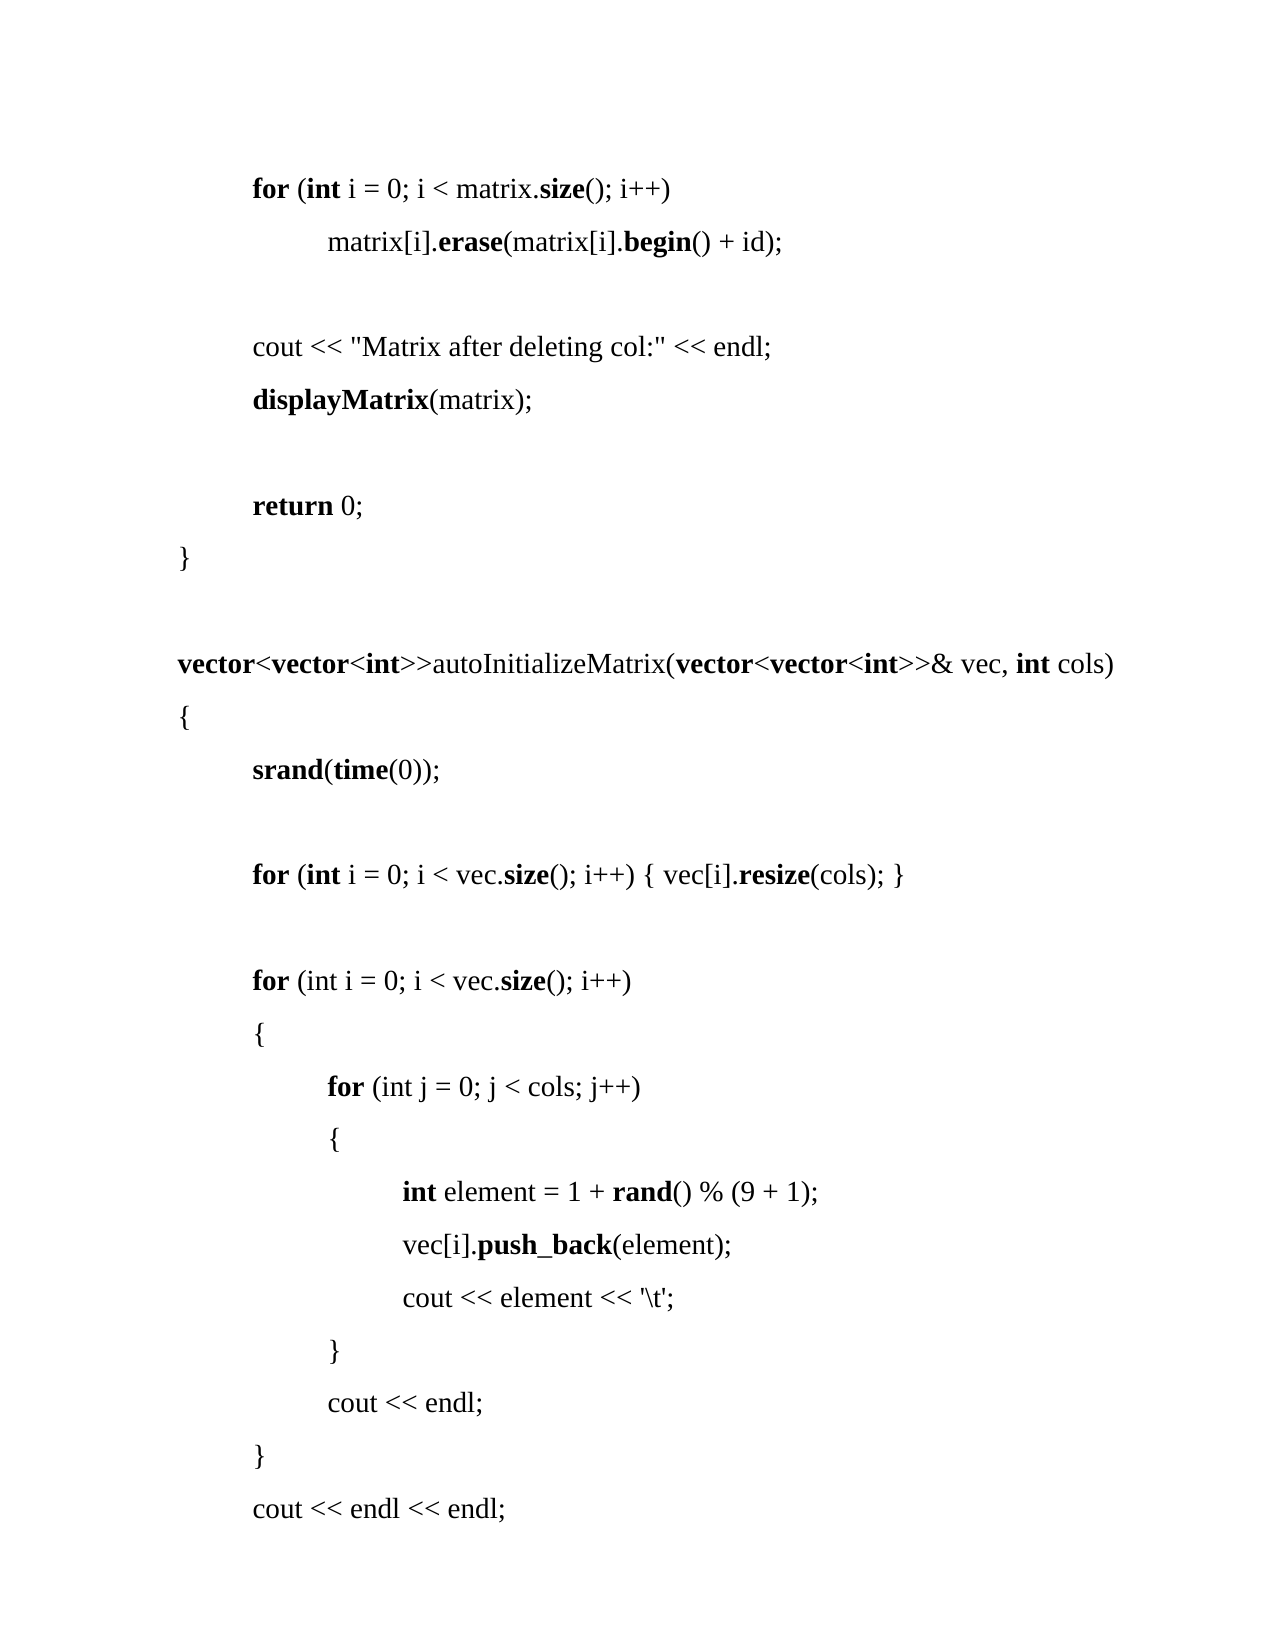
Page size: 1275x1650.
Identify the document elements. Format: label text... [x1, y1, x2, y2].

text { [177, 699, 1186, 733]
text } [177, 541, 1186, 574]
text matrix[i].erase(matrix[i].begin() + id); [177, 224, 1186, 257]
text displayMatrix(matrix); [177, 382, 1186, 416]
text { [177, 1122, 1186, 1155]
text for (int j = 0; j < cols; j++) [177, 1069, 1186, 1102]
text for (int i = 0; i < vec.size(); i++) { vec[i].resize(cols); } [177, 857, 1186, 891]
text cout << element << '\t'; [177, 1280, 1186, 1313]
text } [177, 1438, 1186, 1472]
text cout << endl << endl; [177, 1491, 1186, 1525]
text vec[i].push_back(element); [177, 1227, 1186, 1261]
text cout << endl; [177, 1386, 1186, 1419]
text return 0; [177, 488, 1186, 521]
text { [177, 1016, 1186, 1049]
text for (int i = 0; i < matrix.size(); i++) [177, 171, 1186, 204]
text cout << "Matrix after deleting col:" << endl; [177, 329, 1186, 363]
text srand(time(0)); [177, 752, 1186, 785]
text } [177, 1333, 1186, 1366]
text vector<vector<int>>autoInitializeMatrix(vector<vector<int>>& vec, int cols) [177, 646, 1186, 680]
text int element = 1 + rand() % (9 + 1); [177, 1174, 1186, 1208]
text for (int i = 0; i < vec.size(); i++) [177, 963, 1186, 997]
